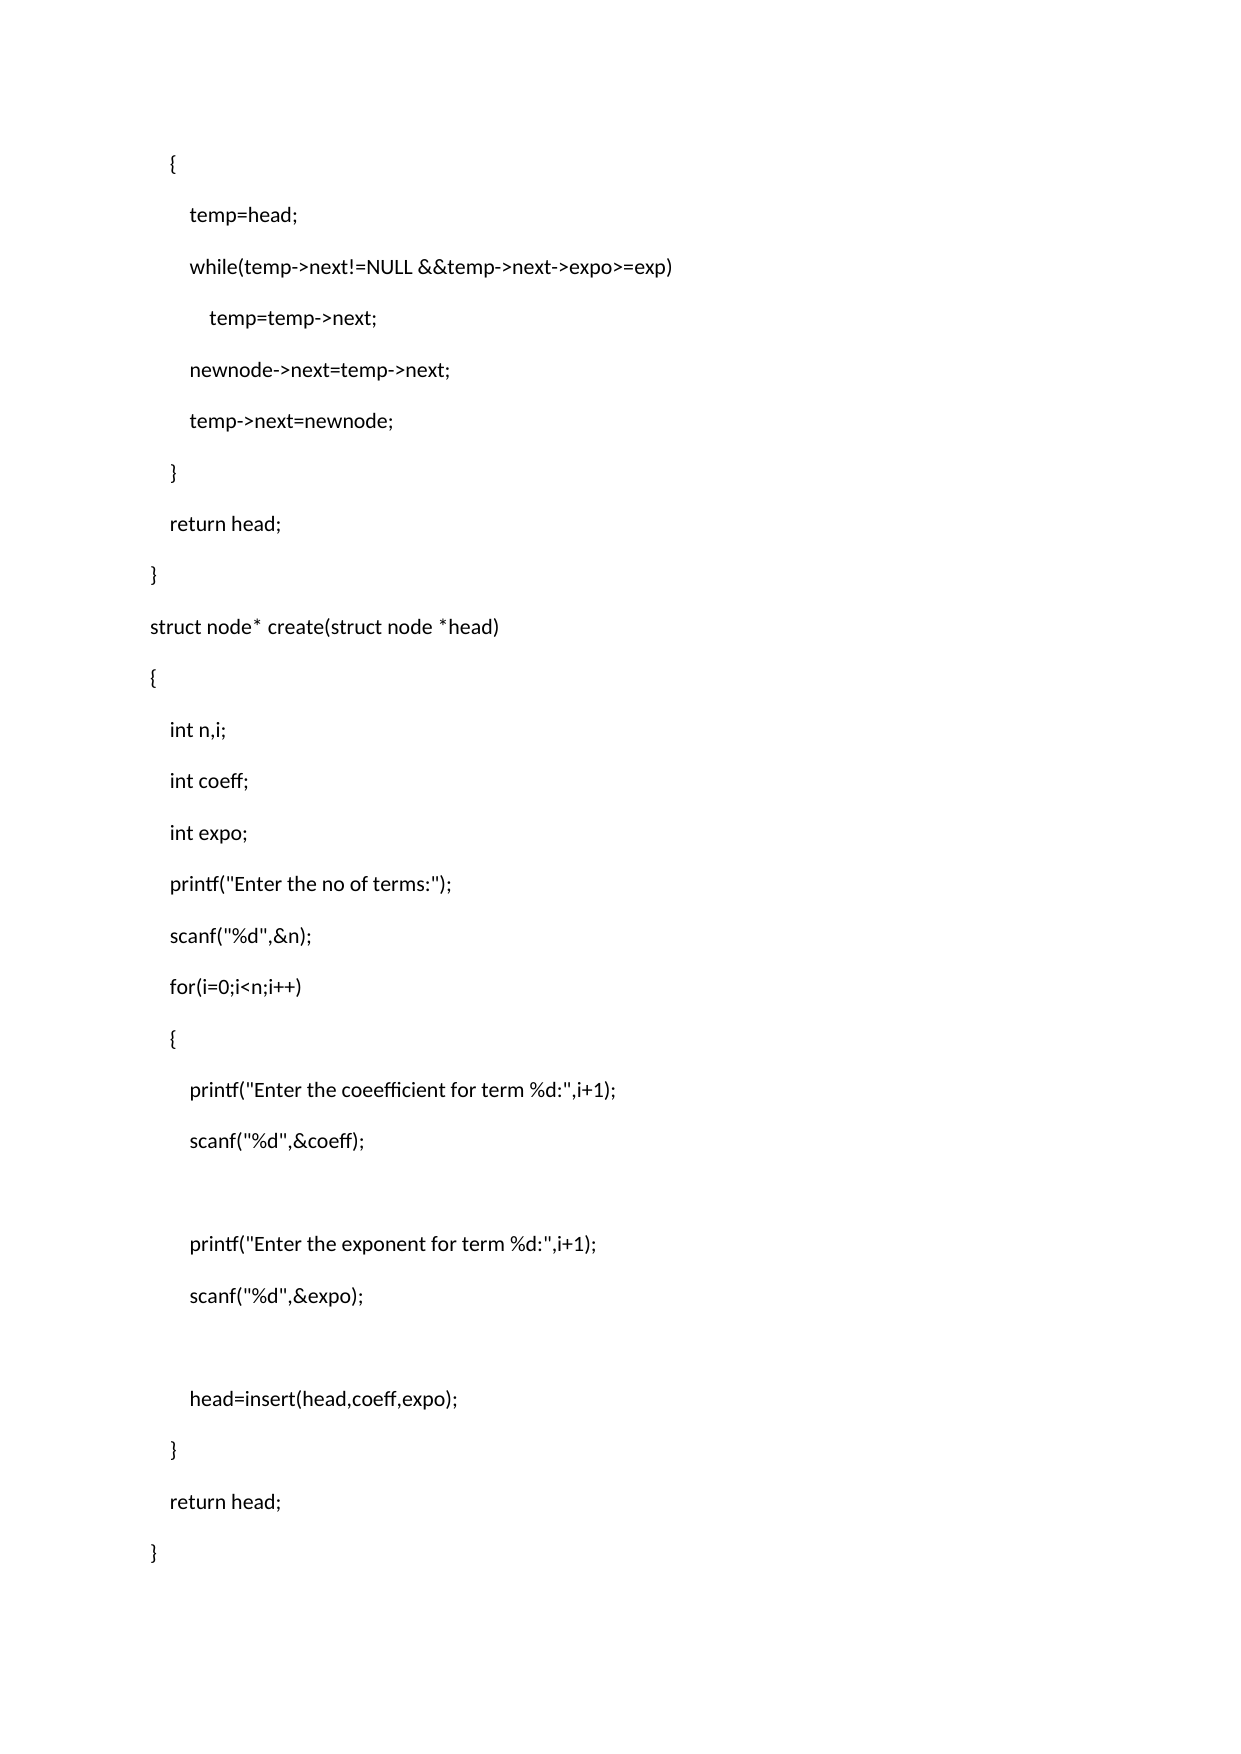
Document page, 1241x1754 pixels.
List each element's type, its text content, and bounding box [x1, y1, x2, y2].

text scanf("%d",&n); [150, 922, 1090, 948]
text temp->next=newnode; [150, 407, 1090, 434]
text while(temp->next!=NULL &&temp->next->expo>=exp) [150, 253, 1090, 279]
text } [150, 1436, 1090, 1463]
text temp=temp->next; [150, 304, 1090, 331]
text newnode->next=temp->next; [150, 356, 1090, 382]
text int coeff; [150, 767, 1090, 794]
text } [150, 459, 1090, 485]
text return head; [150, 510, 1090, 537]
text for(i=0;i<n;i++) [150, 973, 1090, 1000]
text { [150, 1025, 1090, 1051]
text { [150, 664, 1090, 691]
text int expo; [150, 819, 1090, 846]
text } [150, 562, 1090, 588]
text scanf("%d",&coeff); [150, 1128, 1090, 1154]
text scanf("%d",&expo); [150, 1282, 1090, 1309]
text { [150, 150, 1090, 177]
text return head; [150, 1488, 1090, 1514]
text printf("Enter the no of terms:"); [150, 870, 1090, 897]
text int n,i; [150, 716, 1090, 743]
text printf("Enter the exponent for term %d:",i+1); [150, 1231, 1090, 1257]
text head=insert(head,coeff,expo); [150, 1385, 1090, 1412]
text } [150, 1539, 1090, 1566]
text printf("Enter the coeefficient for term %d:",i+1); [150, 1076, 1090, 1103]
text temp=head; [150, 201, 1090, 228]
text struct node* create(struct node *head) [150, 613, 1090, 640]
